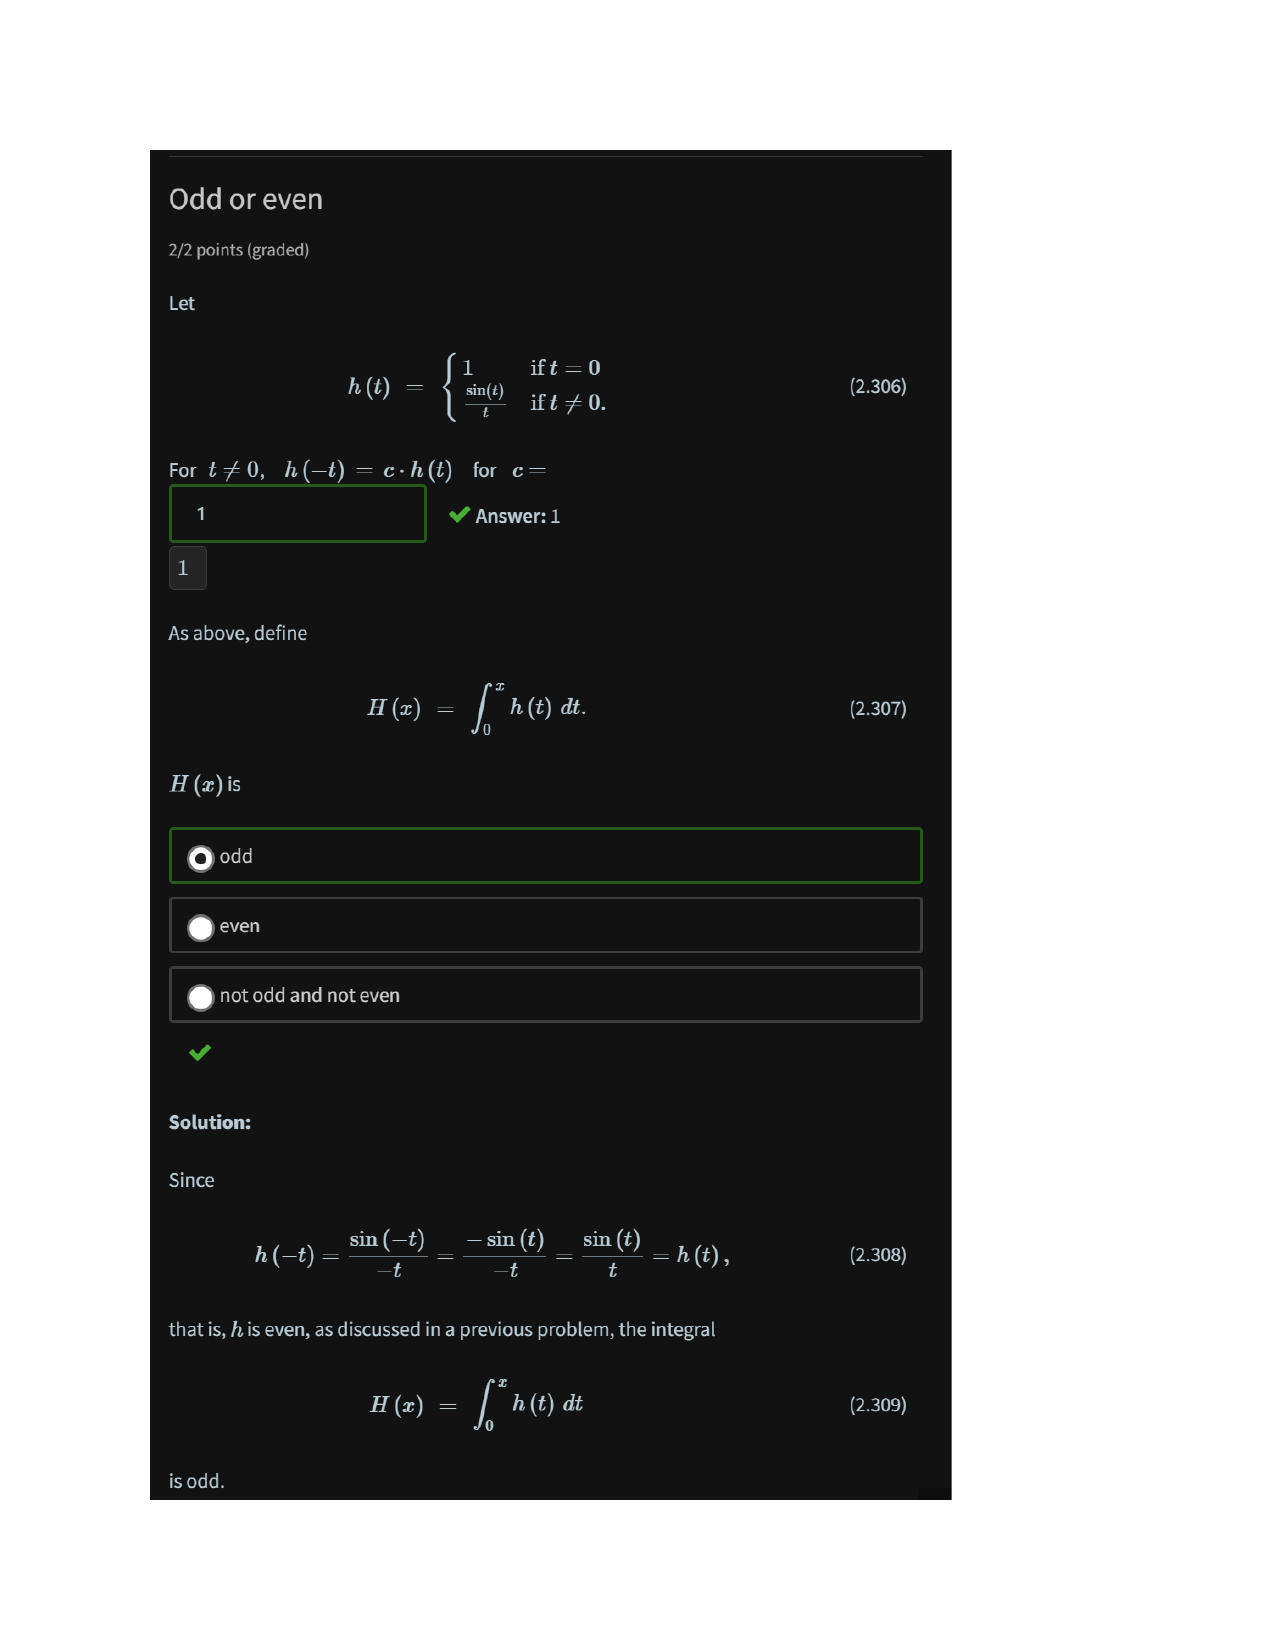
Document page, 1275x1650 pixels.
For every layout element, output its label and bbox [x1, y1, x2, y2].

picture [150, 150, 952, 1500]
